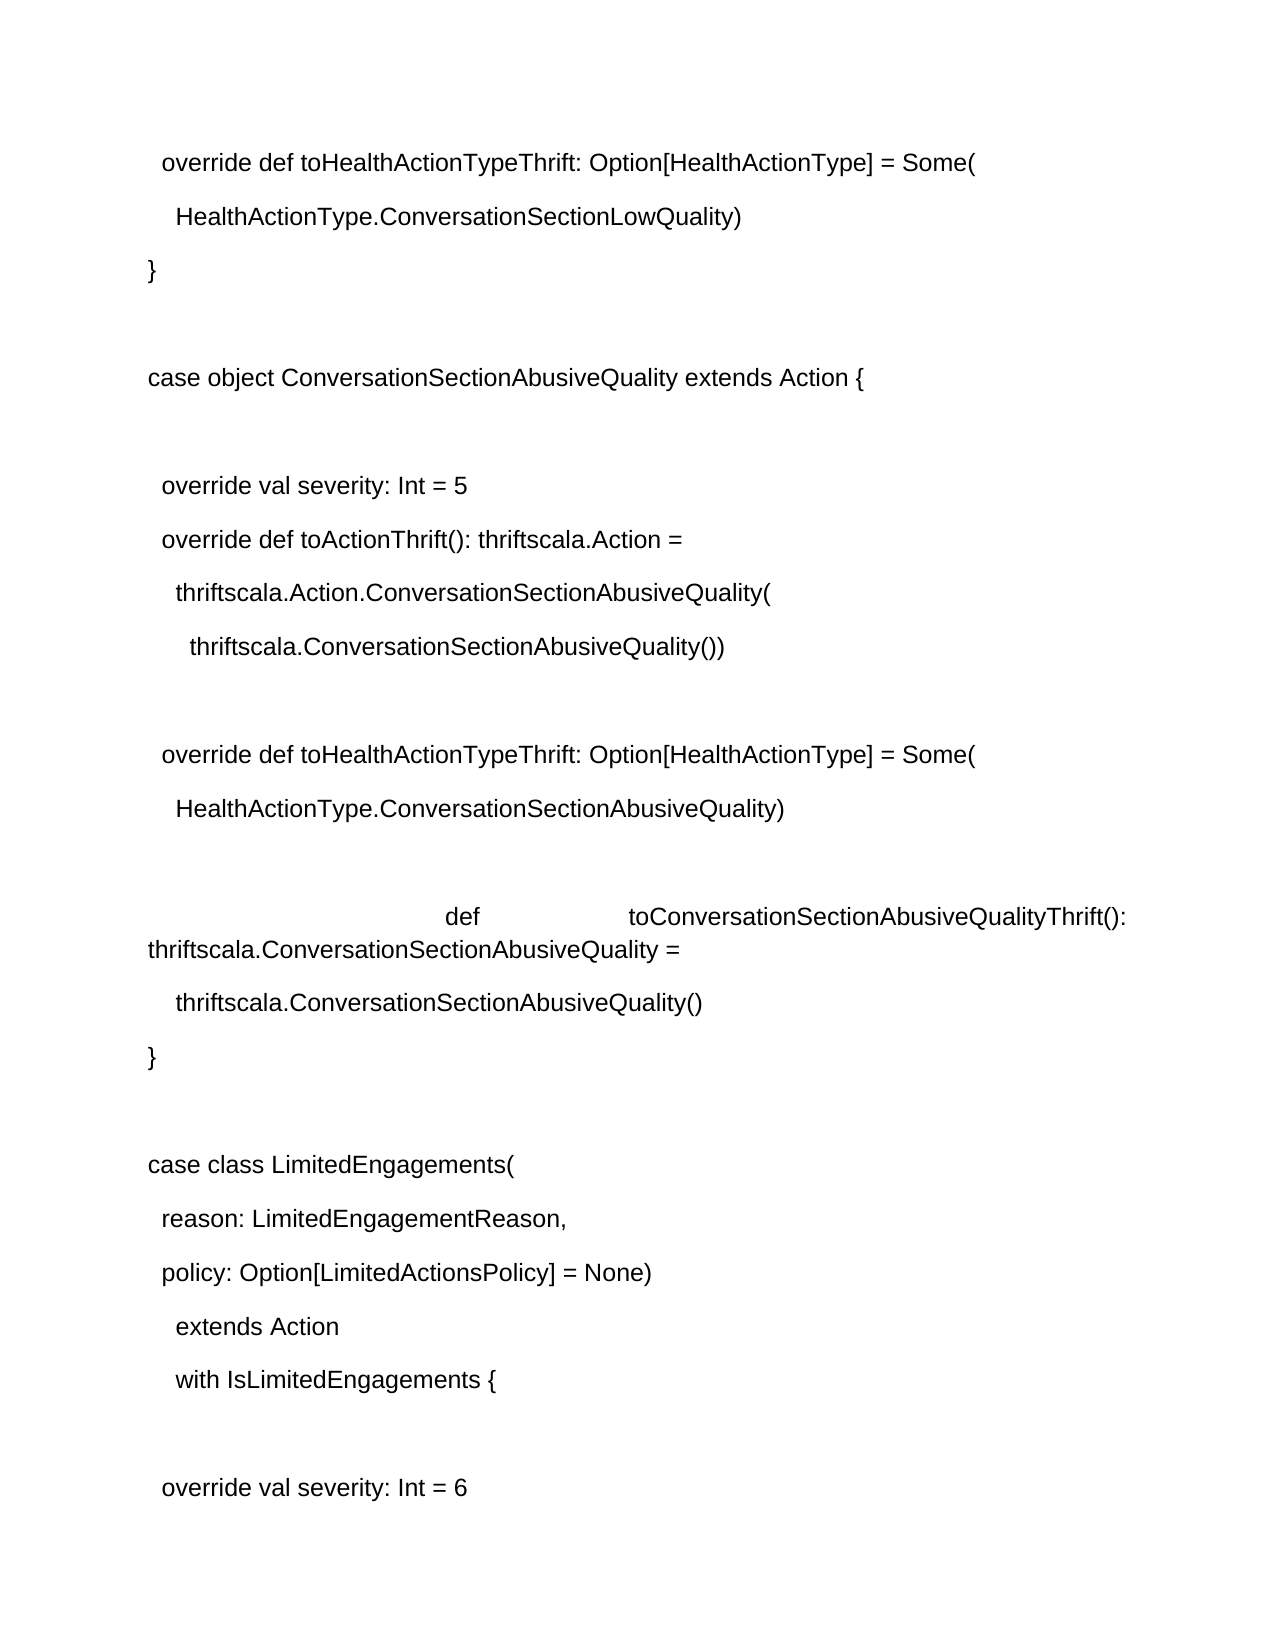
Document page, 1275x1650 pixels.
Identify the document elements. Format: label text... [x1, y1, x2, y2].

text extends Action [148, 1312, 1127, 1340]
text HealthActionType.ConversationSectionLowQuality) [148, 201, 1127, 230]
text } [148, 255, 1127, 284]
text case class LimitedEngagements( [148, 1150, 1127, 1179]
text override def toActionThrift(): thriftscala.Action = [148, 524, 1127, 553]
text HealthActionType.ConversationSectionAbusiveQuality) [148, 794, 1127, 823]
text override def toHealthActionTypeThrift: Option[HealthActionType] = Some( [148, 740, 1127, 769]
text case object ConversationSectionAbusiveQuality extends Action { [148, 363, 1127, 392]
text override val severity: Int = 5 [148, 471, 1127, 499]
text thriftscala.ConversationSectionAbusiveQuality()) [148, 632, 1127, 661]
text thriftscala.ConversationSectionAbusiveQuality() [148, 988, 1127, 1017]
text override def toHealthActionTypeThrift: Option[HealthActionType] = Some( [148, 148, 1127, 176]
text thriftscala.Action.ConversationSectionAbusiveQuality( [148, 578, 1127, 607]
text with IsLimitedEngagements { [148, 1365, 1127, 1394]
text } [148, 1042, 1127, 1071]
text policy: Option[LimitedActionsPolicy] = None) [148, 1258, 1127, 1286]
text reason: LimitedEngagementReason, [148, 1204, 1127, 1233]
text def toConversationSectionAbusiveQualityThrift(): thriftscala.ConversationSectionAbusiveQuality = [148, 902, 1127, 963]
text override val severity: Int = 6 [148, 1473, 1127, 1502]
